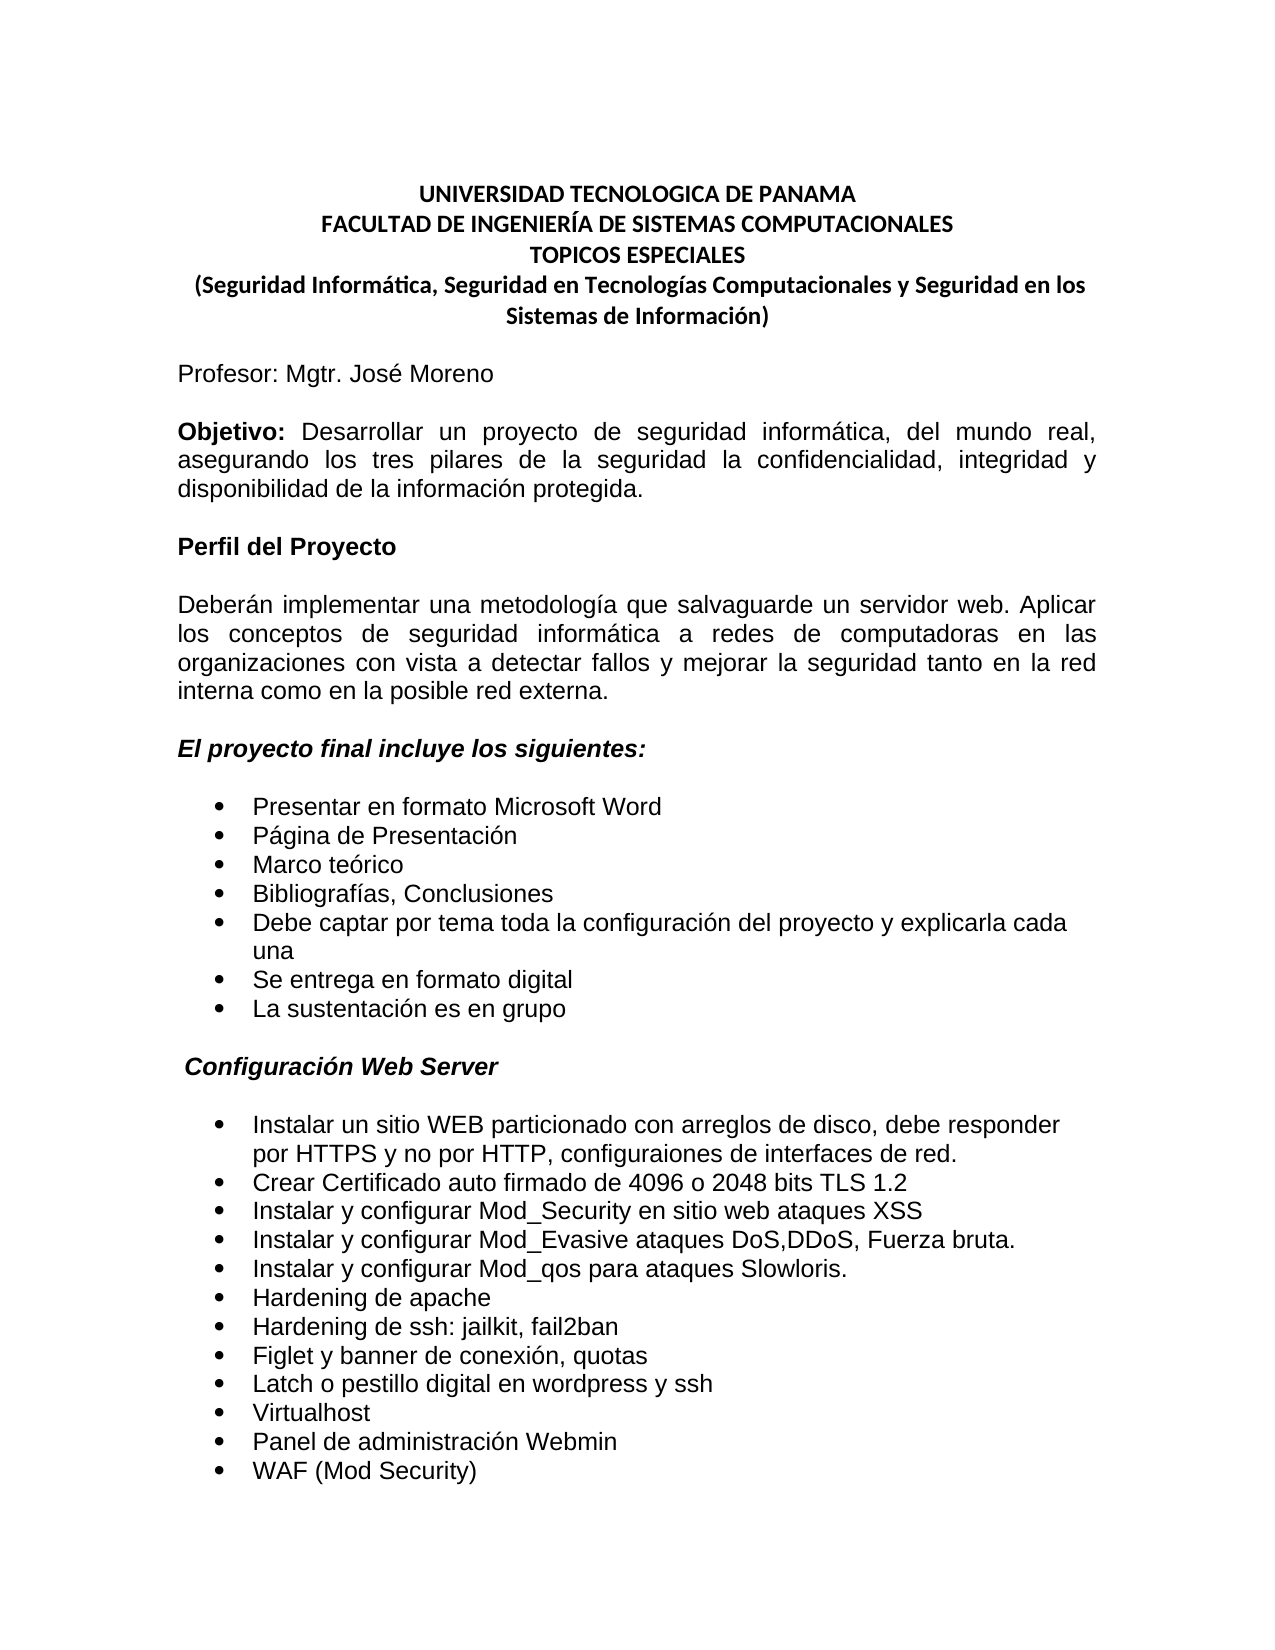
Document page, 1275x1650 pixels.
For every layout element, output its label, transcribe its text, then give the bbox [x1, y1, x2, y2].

list WAF (Mod Security) [215, 1456, 1098, 1485]
list La sustentación es en grupo [215, 994, 1098, 1023]
text (Seguridad Informática, Seguridad en Tecnologías Computacionales y Seguridad en los Sistemas de Información) [177, 270, 1098, 331]
list Hardening de apache [215, 1283, 1098, 1312]
text FACULTAD DE INGENIERÍA DE SISTEMAS COMPUTACIONALES [177, 209, 1098, 239]
list Instalar y configurar Mod_Evasive ataques DoS,DDoS, Fuerza bruta. [215, 1225, 1098, 1254]
list Bibliografías, Conclusiones [215, 879, 1098, 907]
text Profesor: Mgtr. José Moreno [177, 359, 1098, 387]
text El proyecto final incluye los siguientes: [177, 734, 1098, 763]
text TOPICOS ESPECIALES [177, 239, 1098, 270]
list Virtualhost [215, 1398, 1098, 1427]
list Latch o pestillo digital en wordpress y ssh [215, 1369, 1098, 1398]
list Marco teórico [215, 850, 1098, 879]
text Perfil del Proyecto [177, 532, 1098, 561]
text UNIVERSIDAD TECNOLOGICA DE PANAMA [177, 178, 1098, 209]
list Presentar en formato Microsoft Word [215, 792, 1098, 821]
list Figlet y banner de conexión, quotas [215, 1341, 1098, 1369]
list Instalar un sitio WEB particionado con arreglos de disco, debe responder por HTTPS y no por HTTP, configuraiones de interfaces de red. [215, 1110, 1098, 1167]
text Configuración Web Server [177, 1052, 1098, 1081]
list Hardening de ssh: jailkit, fail2ban [215, 1312, 1098, 1341]
list Instalar y configurar Mod_Security en sitio web ataques XSS [215, 1196, 1098, 1225]
list Se entrega en formato digital [215, 965, 1098, 994]
list Crear Certificado auto firmado de 4096 o 2048 bits TLS 1.2 [215, 1167, 1098, 1196]
text Deberán implementar una metodología que salvaguarde un servidor web. Aplicar los conceptos de seguridad informática a redes de computadoras en las organizaciones con vista a detectar fallos y mejorar la seguridad tanto en la red interna como en la posible red externa. [177, 590, 1098, 705]
list Página de Presentación [215, 821, 1098, 850]
text Objetivo: Desarrollar un proyecto de seguridad informática, del mundo real, asegurando los tres pilares de la seguridad la confidencialidad, integridad y disponibilidad de la información protegida. [177, 417, 1098, 503]
list Panel de administración Webmin [215, 1427, 1098, 1456]
list Debe captar por tema toda la configuración del proyecto y explicarla cada una [215, 907, 1098, 965]
list Instalar y configurar Mod_qos para ataques Slowloris. [215, 1254, 1098, 1283]
